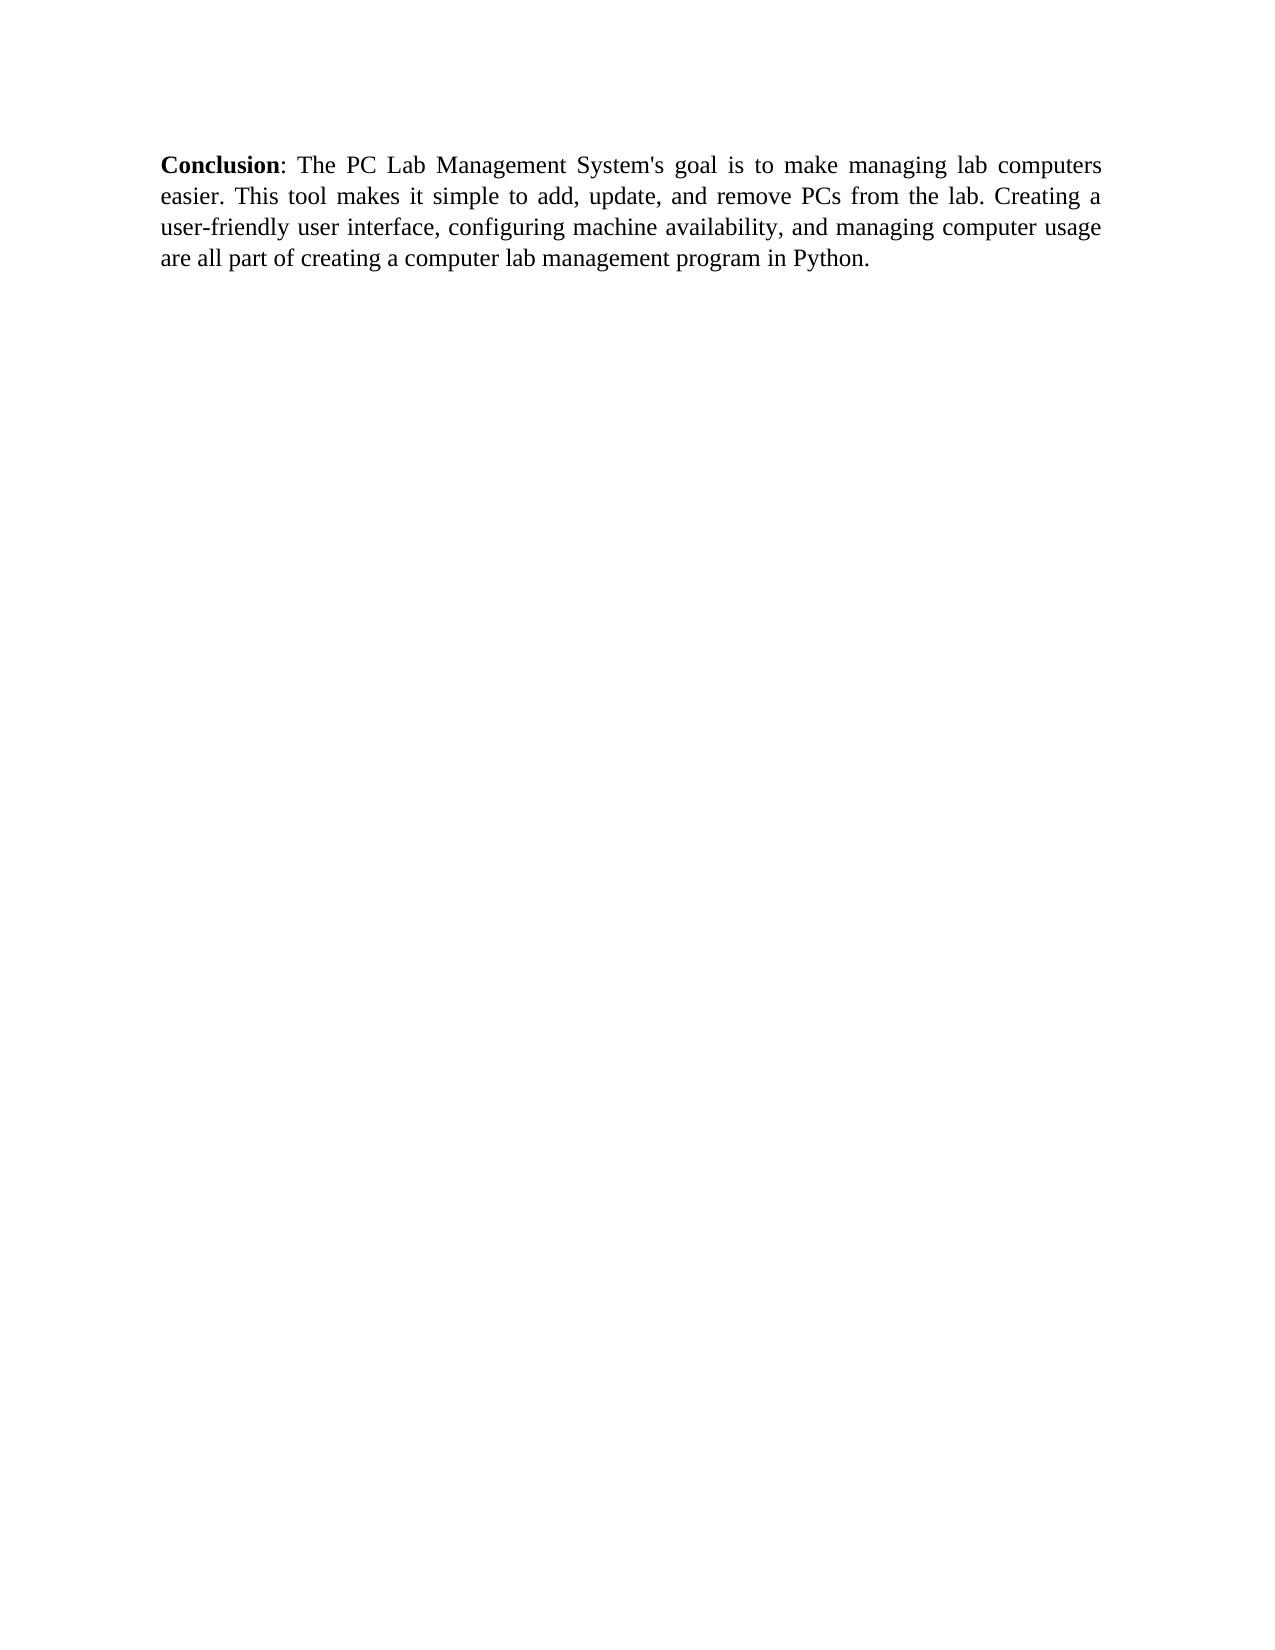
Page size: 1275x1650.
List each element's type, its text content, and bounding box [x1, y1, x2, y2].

text Conclusion: The PC Lab Management System's goal is to make managing lab computers easier. This tool makes it simple to add, update, and remove PCs from the lab. Creating a user-friendly user interface, configuring machine availability, and managing computer usage are all part of creating a computer lab management program in Python. [160, 150, 1102, 272]
